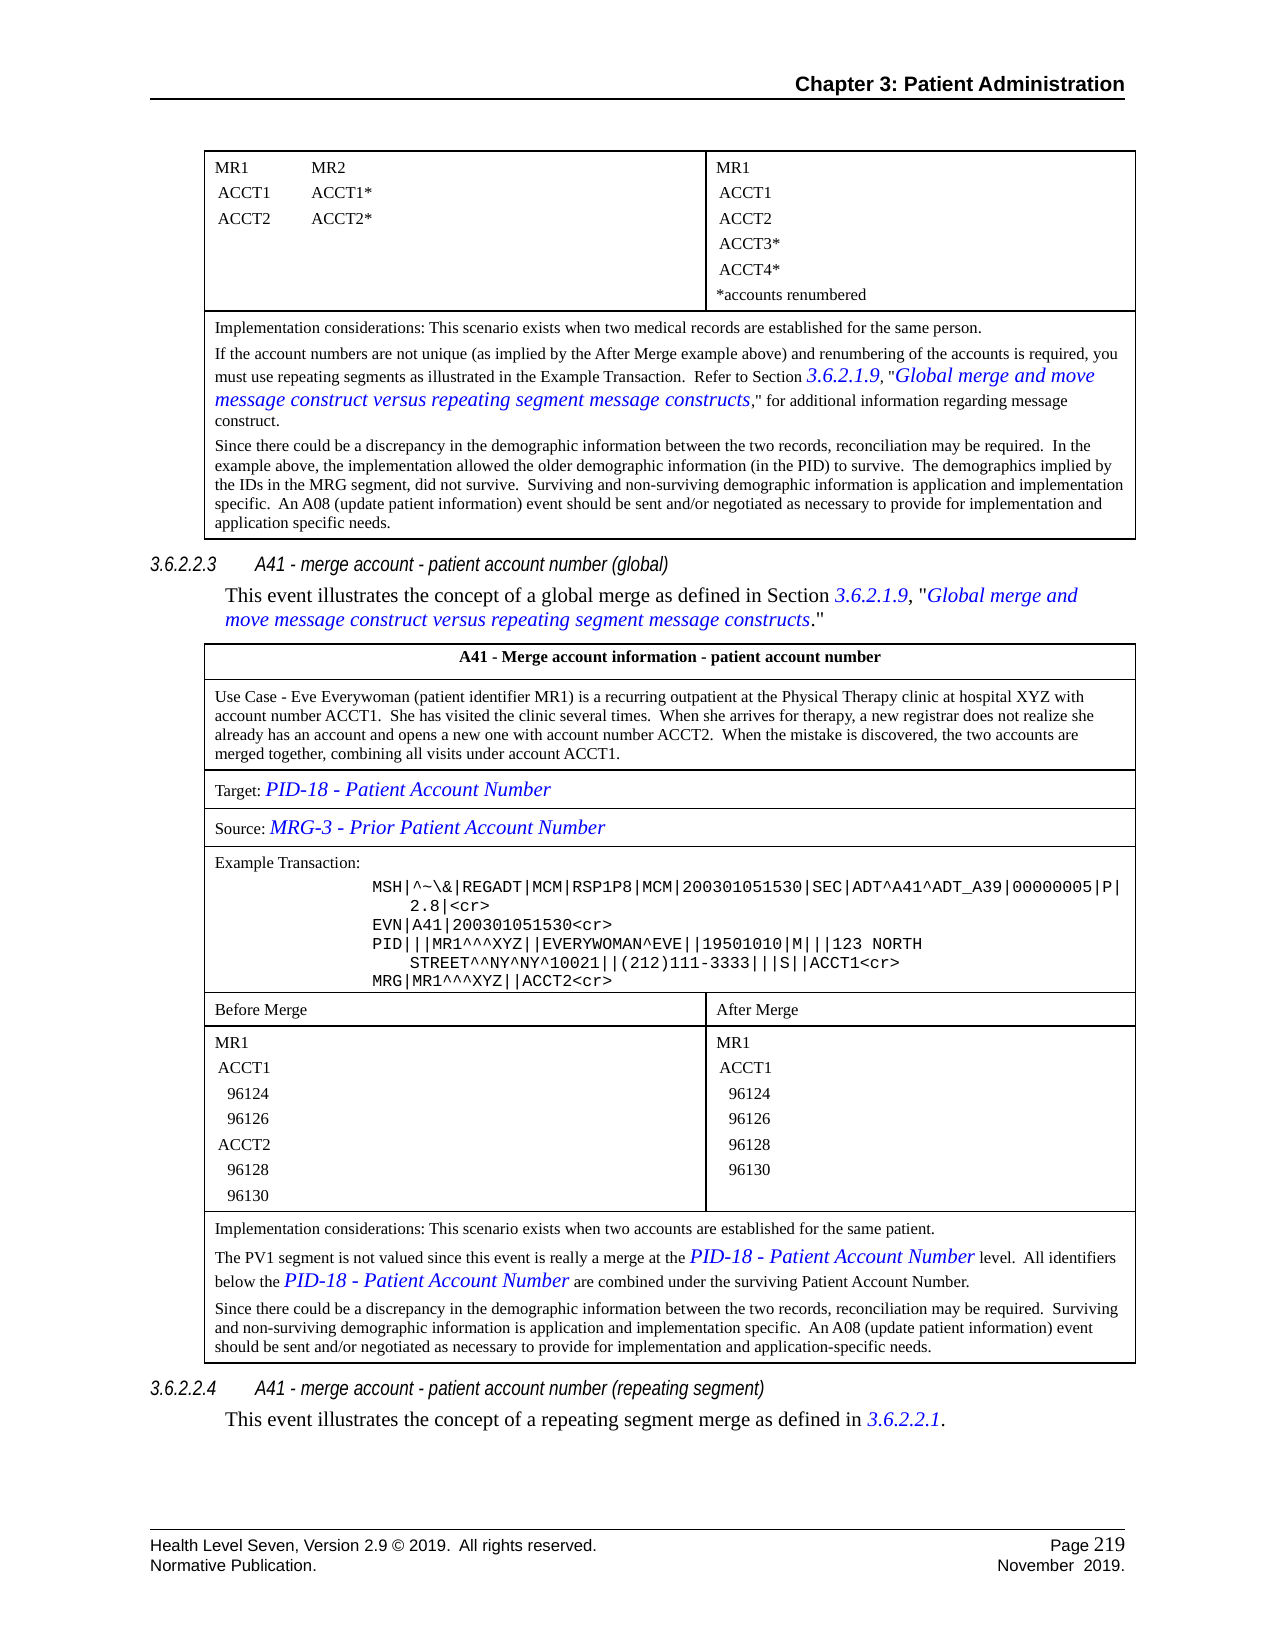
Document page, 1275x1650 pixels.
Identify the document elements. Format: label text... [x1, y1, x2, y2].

text This event illustrates the concept of a repeating segment merge as defined in 3.5.2.2.1. [225, 1406, 1125, 1431]
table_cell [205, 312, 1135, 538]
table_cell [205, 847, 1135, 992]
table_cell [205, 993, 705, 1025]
subtitle A41 - merge account - patient account number (repeating segment) [150, 1376, 1125, 1400]
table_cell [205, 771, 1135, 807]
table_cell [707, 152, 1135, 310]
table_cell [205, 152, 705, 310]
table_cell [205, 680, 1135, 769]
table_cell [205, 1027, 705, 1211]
text This event illustrates the concept of a global merge as defined in Section 3.5.2.1.9, "Global merge and move message construct versus repeating segment message constructs." [225, 583, 1125, 631]
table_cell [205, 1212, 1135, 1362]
subtitle A41 - merge account - patient account number (global) [150, 552, 1125, 576]
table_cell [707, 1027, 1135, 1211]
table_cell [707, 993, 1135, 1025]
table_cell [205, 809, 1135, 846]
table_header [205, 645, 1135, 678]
